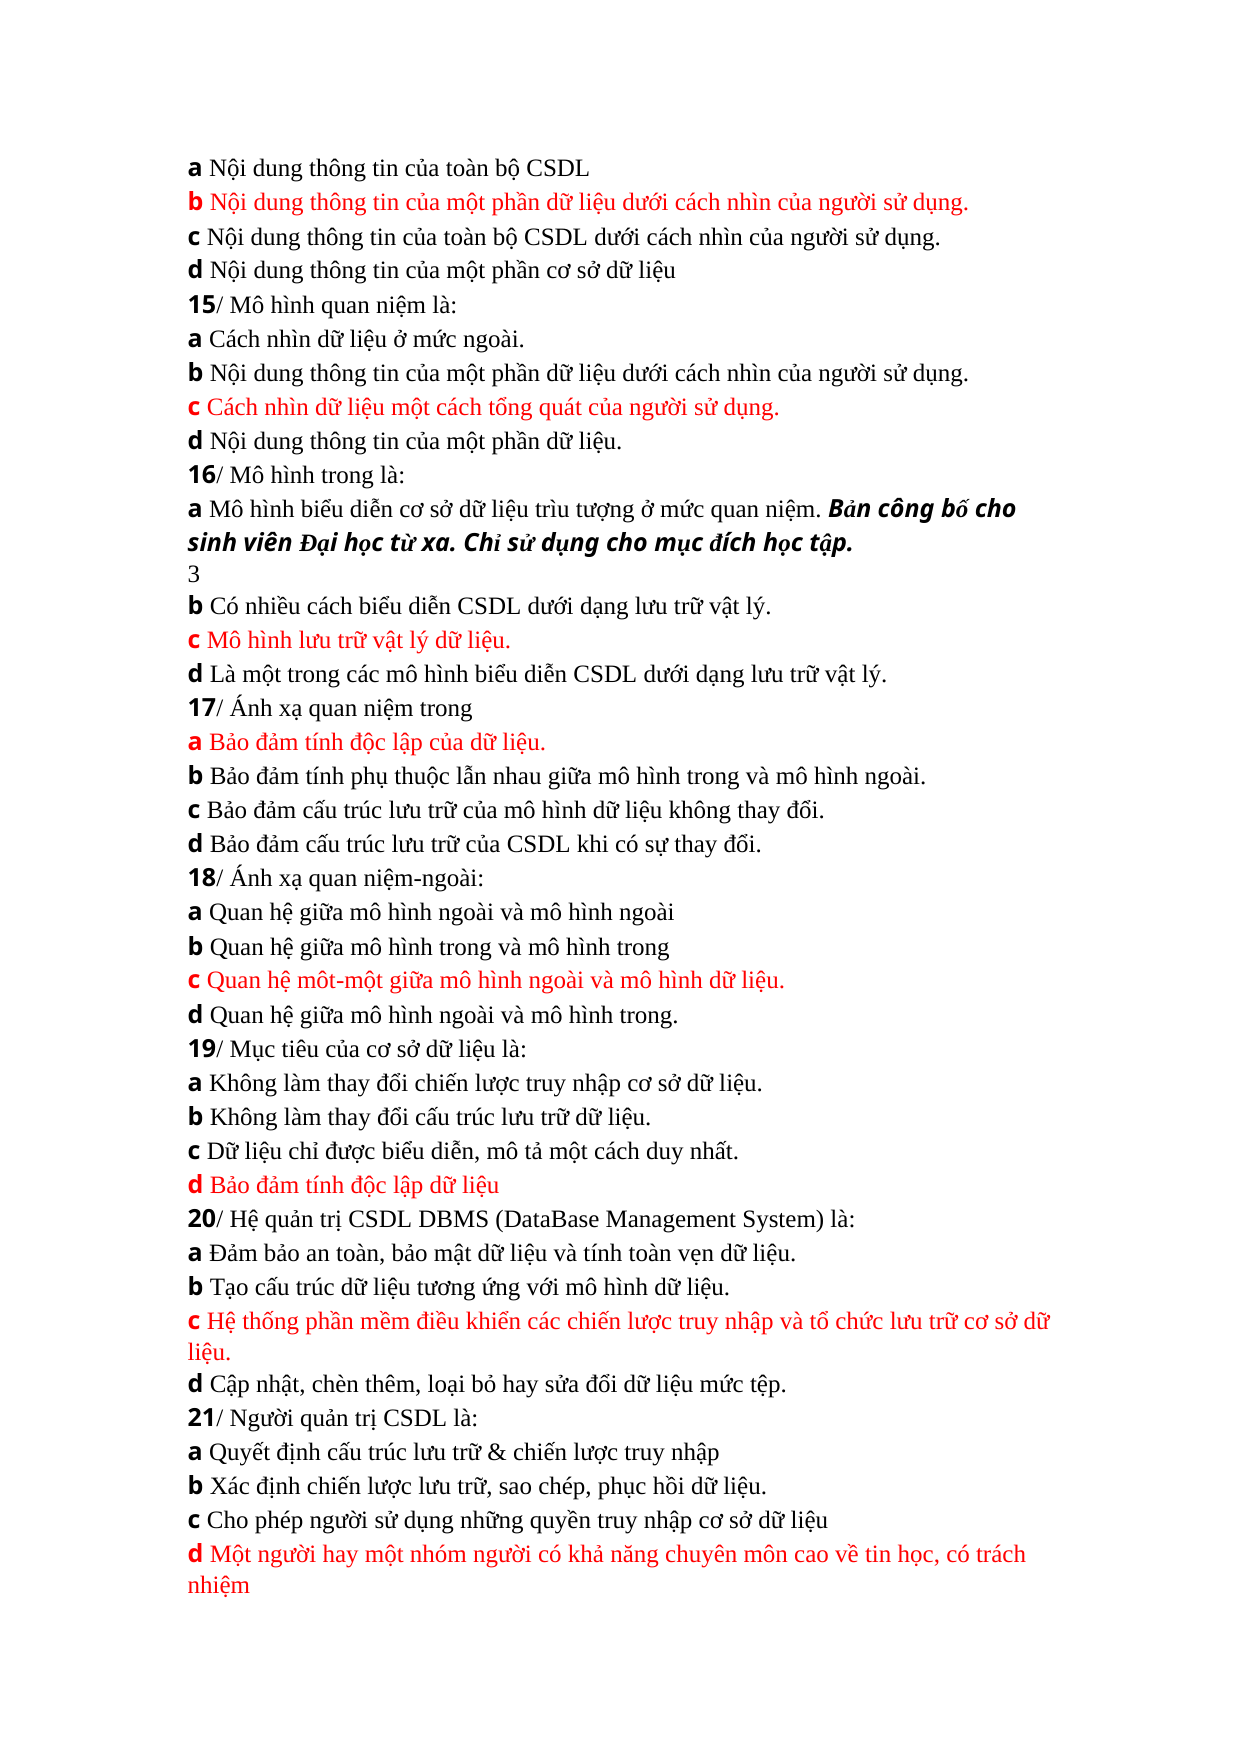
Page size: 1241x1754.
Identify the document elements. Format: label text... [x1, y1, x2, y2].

text d Một người hay một nhóm người có khả năng chuyên môn cao về tin học, có trách nhiệm [187, 1536, 1053, 1599]
text 15/ Mô hình quan niệm là: [187, 286, 1053, 320]
text c Cách nhìn dữ liệu một cách tổng quát của người sử dụng. [187, 388, 1053, 422]
text c Bảo đảm cấu trúc lưu trữ của mô hình dữ liệu không thay đổi. [187, 792, 1053, 826]
text a Không làm thay đổi chiến lược truy nhập cơ sở dữ liệu. [187, 1064, 1053, 1098]
text a Quan hệ giữa mô hình ngoài và mô hình ngoài [187, 894, 1053, 928]
text d Nội dung thông tin của một phần cơ sở dữ liệu [187, 252, 1053, 286]
text b Xác định chiến lược lưu trữ, sao chép, phục hồi dữ liệu. [187, 1468, 1053, 1502]
text c Nội dung thông tin của toàn bộ CSDL dưới cách nhìn của người sử dụng. [187, 218, 1053, 252]
text 18/ Ánh xạ quan niệm-ngoài: [187, 860, 1053, 894]
text 21/ Người quản trị CSDL là: [187, 1400, 1053, 1434]
text b Tạo cấu trúc dữ liệu tương ứng với mô hình dữ liệu. [187, 1269, 1053, 1303]
text b Bảo đảm tính phụ thuộc lẫn nhau giữa mô hình trong và mô hình ngoài. [187, 758, 1053, 792]
text d Nội dung thông tin của một phần dữ liệu. [187, 422, 1053, 457]
text a Bảo đảm tính độc lập của dữ liệu. [187, 724, 1053, 758]
text a Đảm bảo an toàn, bảo mật dữ liệu và tính toàn vẹn dữ liệu. [187, 1235, 1053, 1269]
text a Nội dung thông tin của toàn bộ CSDL [187, 150, 1053, 184]
text a Mô hình biểu diễn cơ sở dữ liệu trìu tượng ở mức quan niệm. Bản công bố cho sinh viên Đại học từ xa. Chỉ sử dụng cho mục đích học tập. [187, 491, 1053, 559]
text c Cho phép người sử dụng những quyền truy nhập cơ sở dữ liệu [187, 1502, 1053, 1536]
text b Quan hệ giữa mô hình trong và mô hình trong [187, 928, 1053, 962]
text 16/ Mô hình trong là: [187, 457, 1053, 491]
text c Quan hệ môt-một giữa mô hình ngoài và mô hình dữ liệu. [187, 962, 1053, 996]
text d Bảo đảm tính độc lập dữ liệu [187, 1167, 1053, 1201]
text c Hệ thống phần mềm điều khiển các chiến lược truy nhập và tổ chức lưu trữ cơ sở dữ liệu. [187, 1303, 1053, 1366]
text d Là một trong các mô hình biểu diễn CSDL dưới dạng lưu trữ vật lý. [187, 656, 1053, 690]
text c Dữ liệu chỉ được biểu diễn, mô tả một cách duy nhất. [187, 1132, 1053, 1167]
text d Quan hệ giữa mô hình ngoài và mô hình trong. [187, 996, 1053, 1030]
text 17/ Ánh xạ quan niệm trong [187, 690, 1053, 724]
text b Có nhiều cách biểu diễn CSDL dưới dạng lưu trữ vật lý. [187, 587, 1053, 622]
text b Nội dung thông tin của một phần dữ liệu dưới cách nhìn của người sử dụng. [187, 184, 1053, 218]
text b Không làm thay đổi cấu trúc lưu trữ dữ liệu. [187, 1098, 1053, 1132]
text 3 [187, 559, 1053, 587]
text c Mô hình lưu trữ vật lý dữ liệu. [187, 622, 1053, 656]
text 20/ Hệ quản trị CSDL DBMS (DataBase Management System) là: [187, 1201, 1053, 1235]
text a Cách nhìn dữ liệu ở mức ngoài. [187, 320, 1053, 354]
text b Nội dung thông tin của một phần dữ liệu dưới cách nhìn của người sử dụng. [187, 354, 1053, 388]
text a Quyết định cấu trúc lưu trữ & chiến lược truy nhập [187, 1434, 1053, 1468]
text d Bảo đảm cấu trúc lưu trữ của CSDL khi có sự thay đổi. [187, 826, 1053, 860]
text 19/ Mục tiêu của cơ sở dữ liệu là: [187, 1030, 1053, 1064]
text d Cập nhật, chèn thêm, loại bỏ hay sửa đổi dữ liệu mức tệp. [187, 1366, 1053, 1400]
